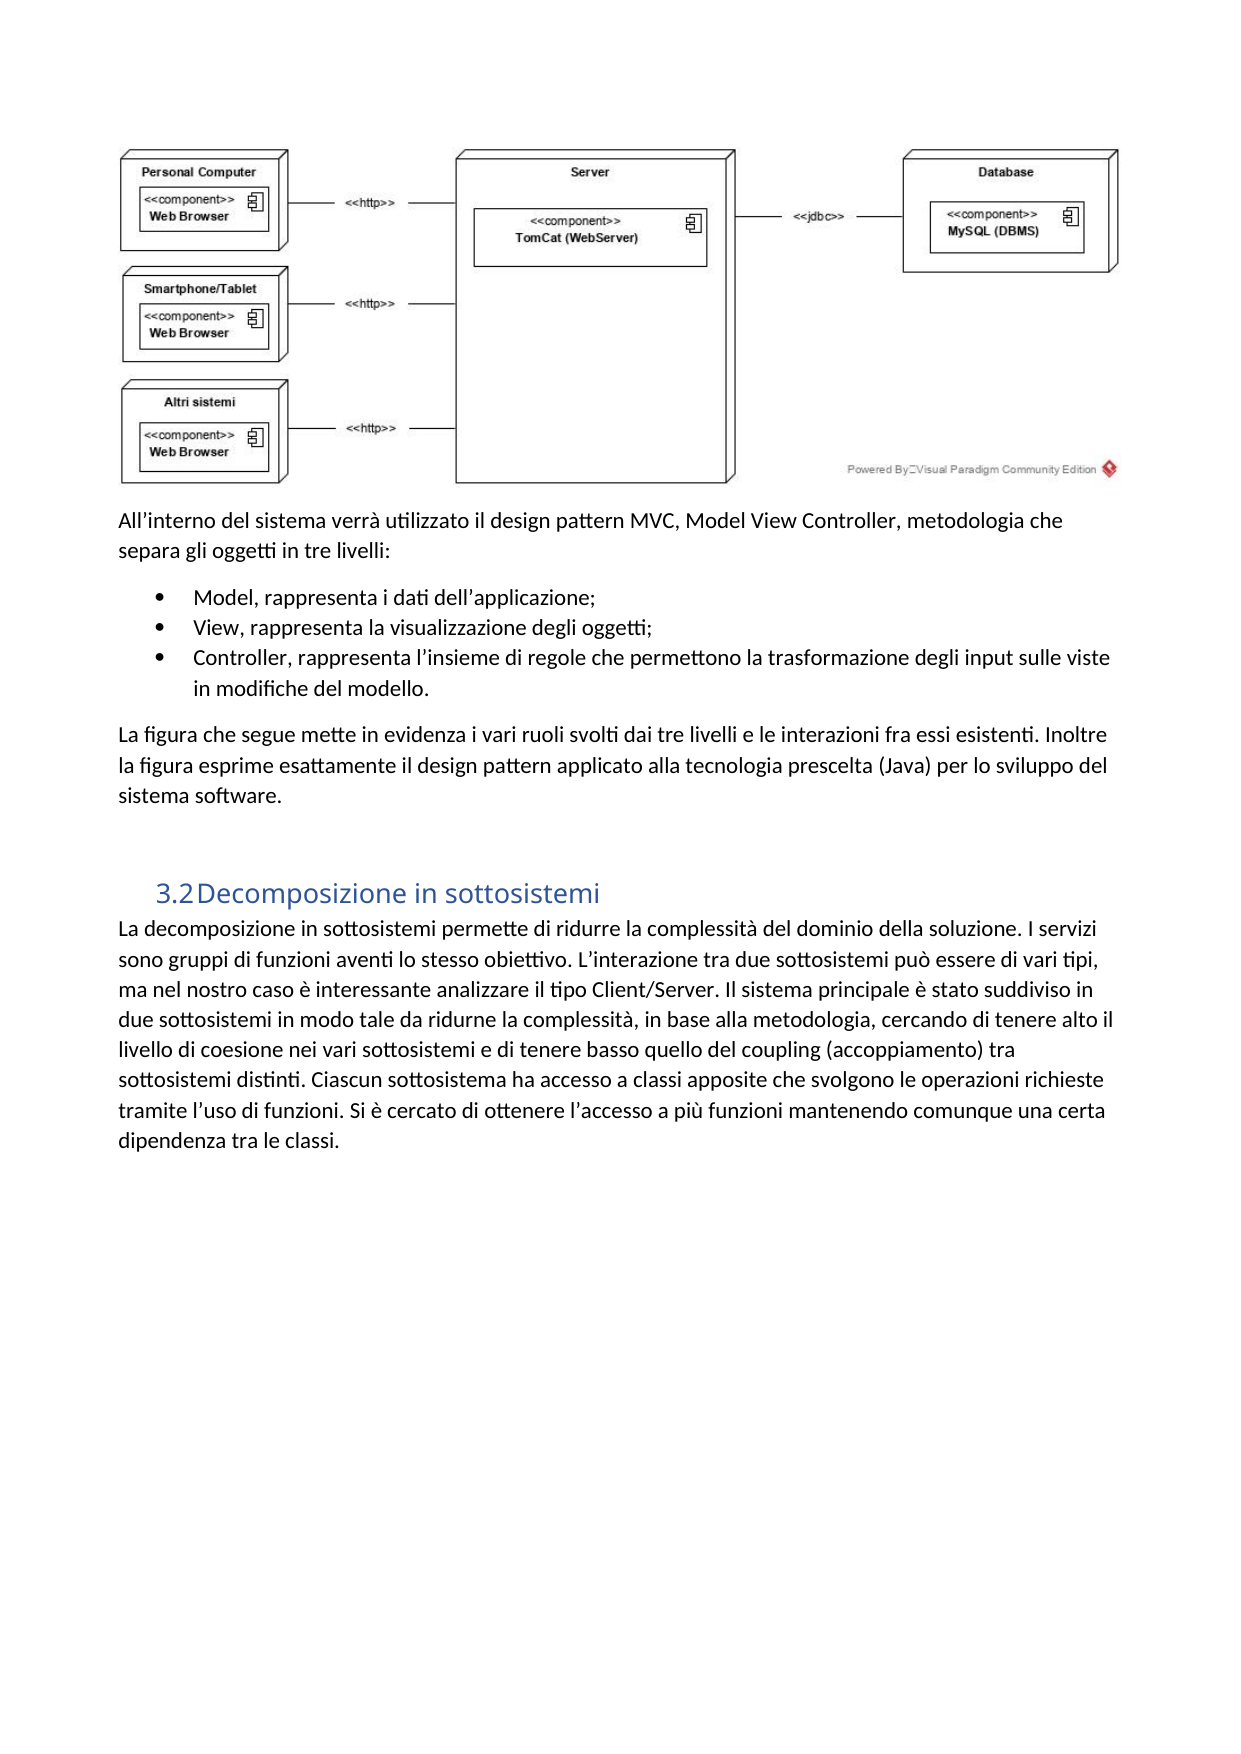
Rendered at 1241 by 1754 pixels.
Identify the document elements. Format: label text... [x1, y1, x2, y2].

list Controller, rappresenta l’insieme di regole che permettono la trasformazione degli input sulle viste in modifiche del modello. [156, 643, 1122, 702]
text La figura che segue mette in evidenza i vari ruoli svolti dai tre livelli e le interazioni fra essi esistenti. Inoltre la figura esprime esattamente il design pattern applicato alla tecnologia prescelta (Java) per lo sviluppo del sistema software. [118, 721, 1122, 809]
list View, rappresenta la visualizzazione degli oggetti; [156, 613, 1122, 641]
list Model, rappresenta i dati dell’applicazione; [156, 583, 1122, 611]
picture [118, 147, 1123, 488]
subtitle Decomposizione in sottosistemi [156, 875, 1122, 912]
text La decomposizione in sottosistemi permette di ridurre la complessità del dominio della soluzione. I servizi sono gruppi di funzioni aventi lo stesso obiettivo. L’interazione tra due sottosistemi può essere di vari tipi, ma nel nostro caso è interessante analizzare il tipo Client/Server. Il sistema principale è stato suddiviso in due sottosistemi in modo tale da ridurne la complessità, in base alla metodologia, cercando di tenere alto il livello di coesione nei vari sottosistemi e di tenere basso quello del coupling (accoppiamento) tra sottosistemi distinti. Ciascun sottosistema ha accesso a classi apposite che svolgono le operazioni richieste tramite l’uso di funzioni. Si è cercato di ottenere l’accesso a più funzioni mantenendo comunque una certa dipendenza tra le classi. [118, 914, 1122, 1154]
text All’interno del sistema verrà utilizzato il design pattern MVC, Model View Controller, metodologia che separa gli oggetti in tre livelli: [118, 506, 1122, 564]
